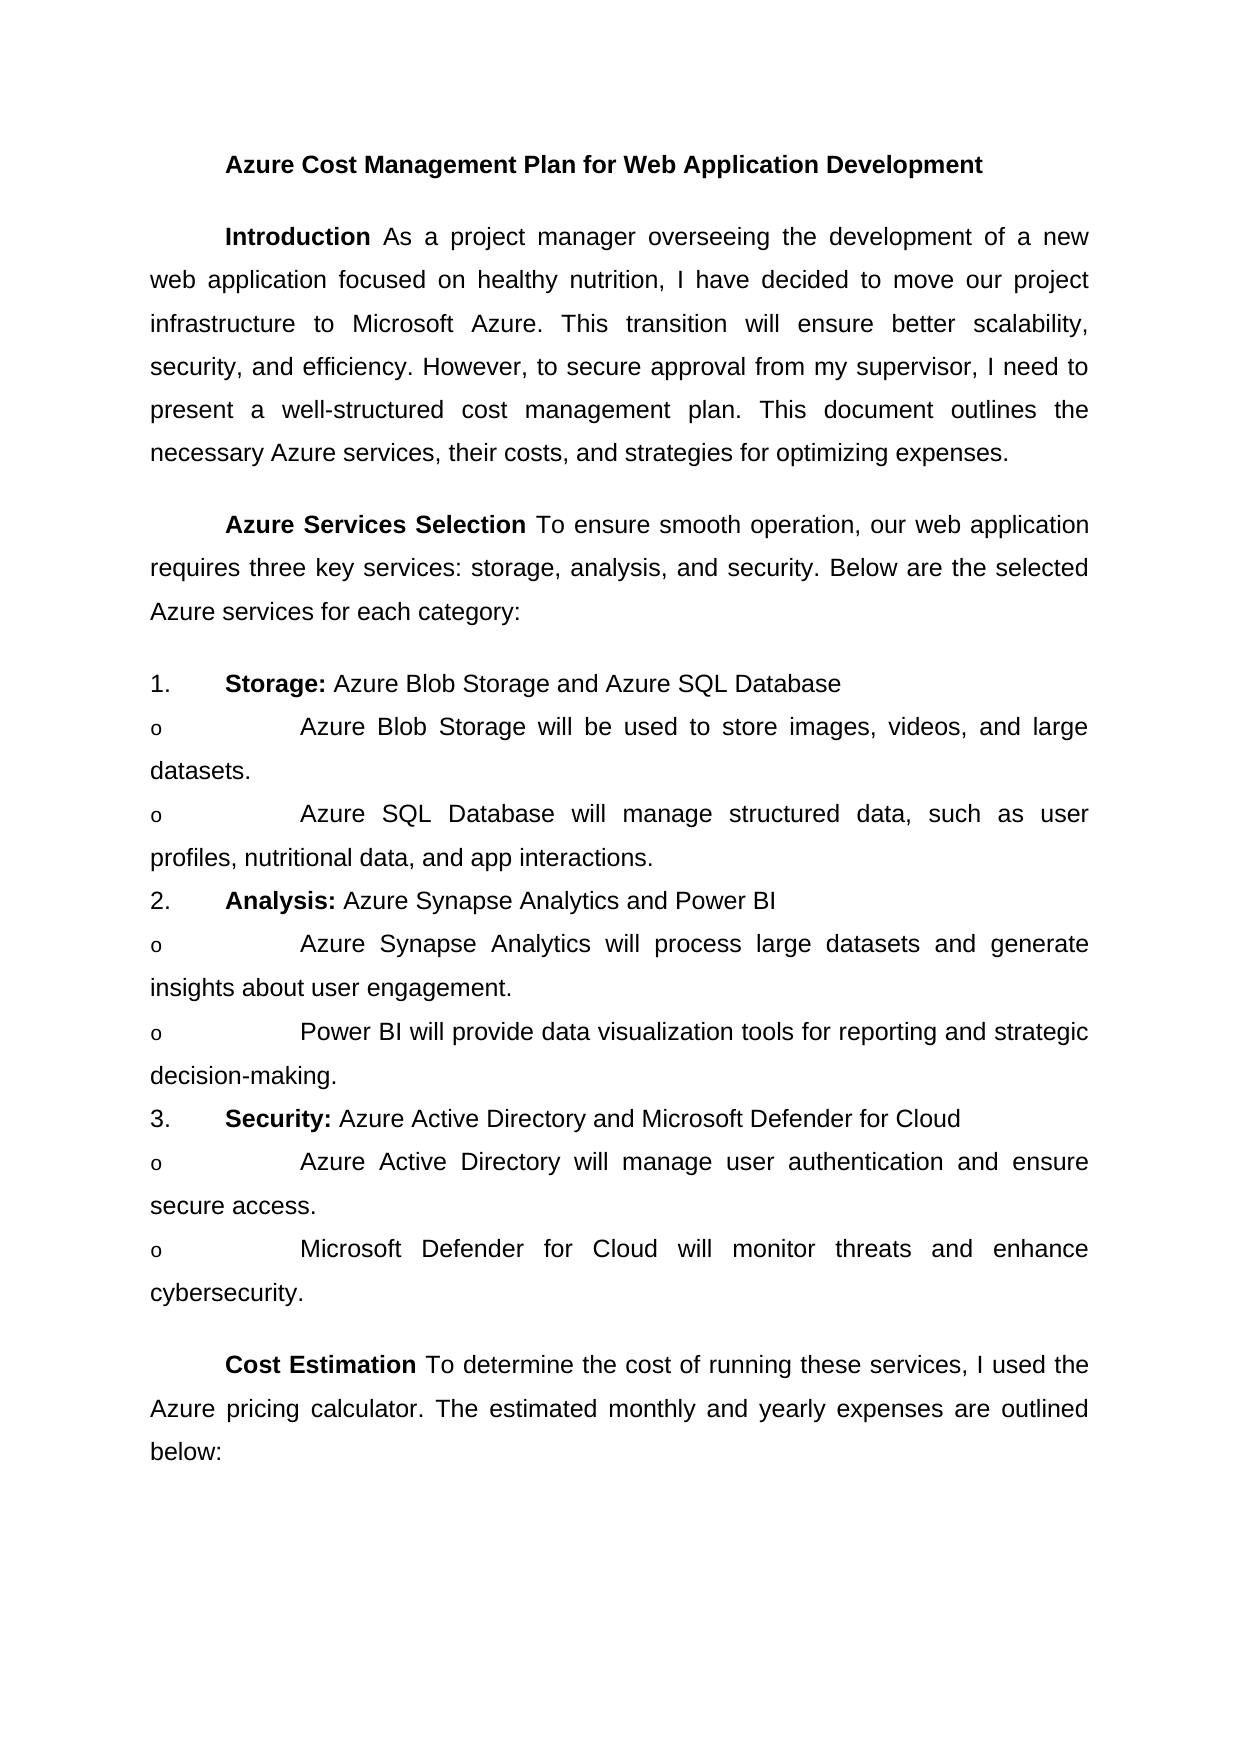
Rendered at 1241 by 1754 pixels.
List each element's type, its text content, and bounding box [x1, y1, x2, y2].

list Microsoft Defender for Cloud will monitor threats and enhance cybersecurity. [150, 1234, 1090, 1307]
list Azure Synapse Analytics will process large datasets and generate insights about user engagement. [150, 929, 1090, 1002]
text Cost Estimation To determine the cost of running these services, I used the Azure pricing calculator. The estimated monthly and yearly expenses are outlined below: [150, 1350, 1090, 1465]
text Azure Services Selection To ensure smooth operation, our web application requires three key services: storage, analysis, and security. Below are the selected Azure services for each category: [150, 510, 1090, 625]
list Power BI will provide data visualization tools for reporting and strategic decision-making. [150, 1017, 1090, 1089]
list Security: Azure Active Directory and Microsoft Defender for Cloud [150, 1104, 1090, 1132]
list Analysis: Azure Synapse Analytics and Power BI [150, 886, 1090, 915]
list Azure Active Directory will manage user authentication and ensure secure access. [150, 1147, 1090, 1220]
list Azure Blob Storage will be used to store images, videos, and large datasets. [150, 712, 1090, 785]
text Azure Cost Management Plan for Web Application Development [150, 150, 1090, 179]
text Introduction As a project manager overseeing the development of a new web application focused on healthy nutrition, I have decided to move our project infrastructure to Microsoft Azure. This transition will ensure better scalability, security, and efficiency. However, to secure approval from my supervisor, I need to present a well-structured cost management plan. This document outlines the necessary Azure services, their costs, and strategies for optimizing expenses. [150, 222, 1090, 467]
list Azure SQL Database will manage structured data, such as user profiles, nutritional data, and app interactions. [150, 799, 1090, 872]
list Storage: Azure Blob Storage and Azure SQL Database [150, 669, 1090, 697]
